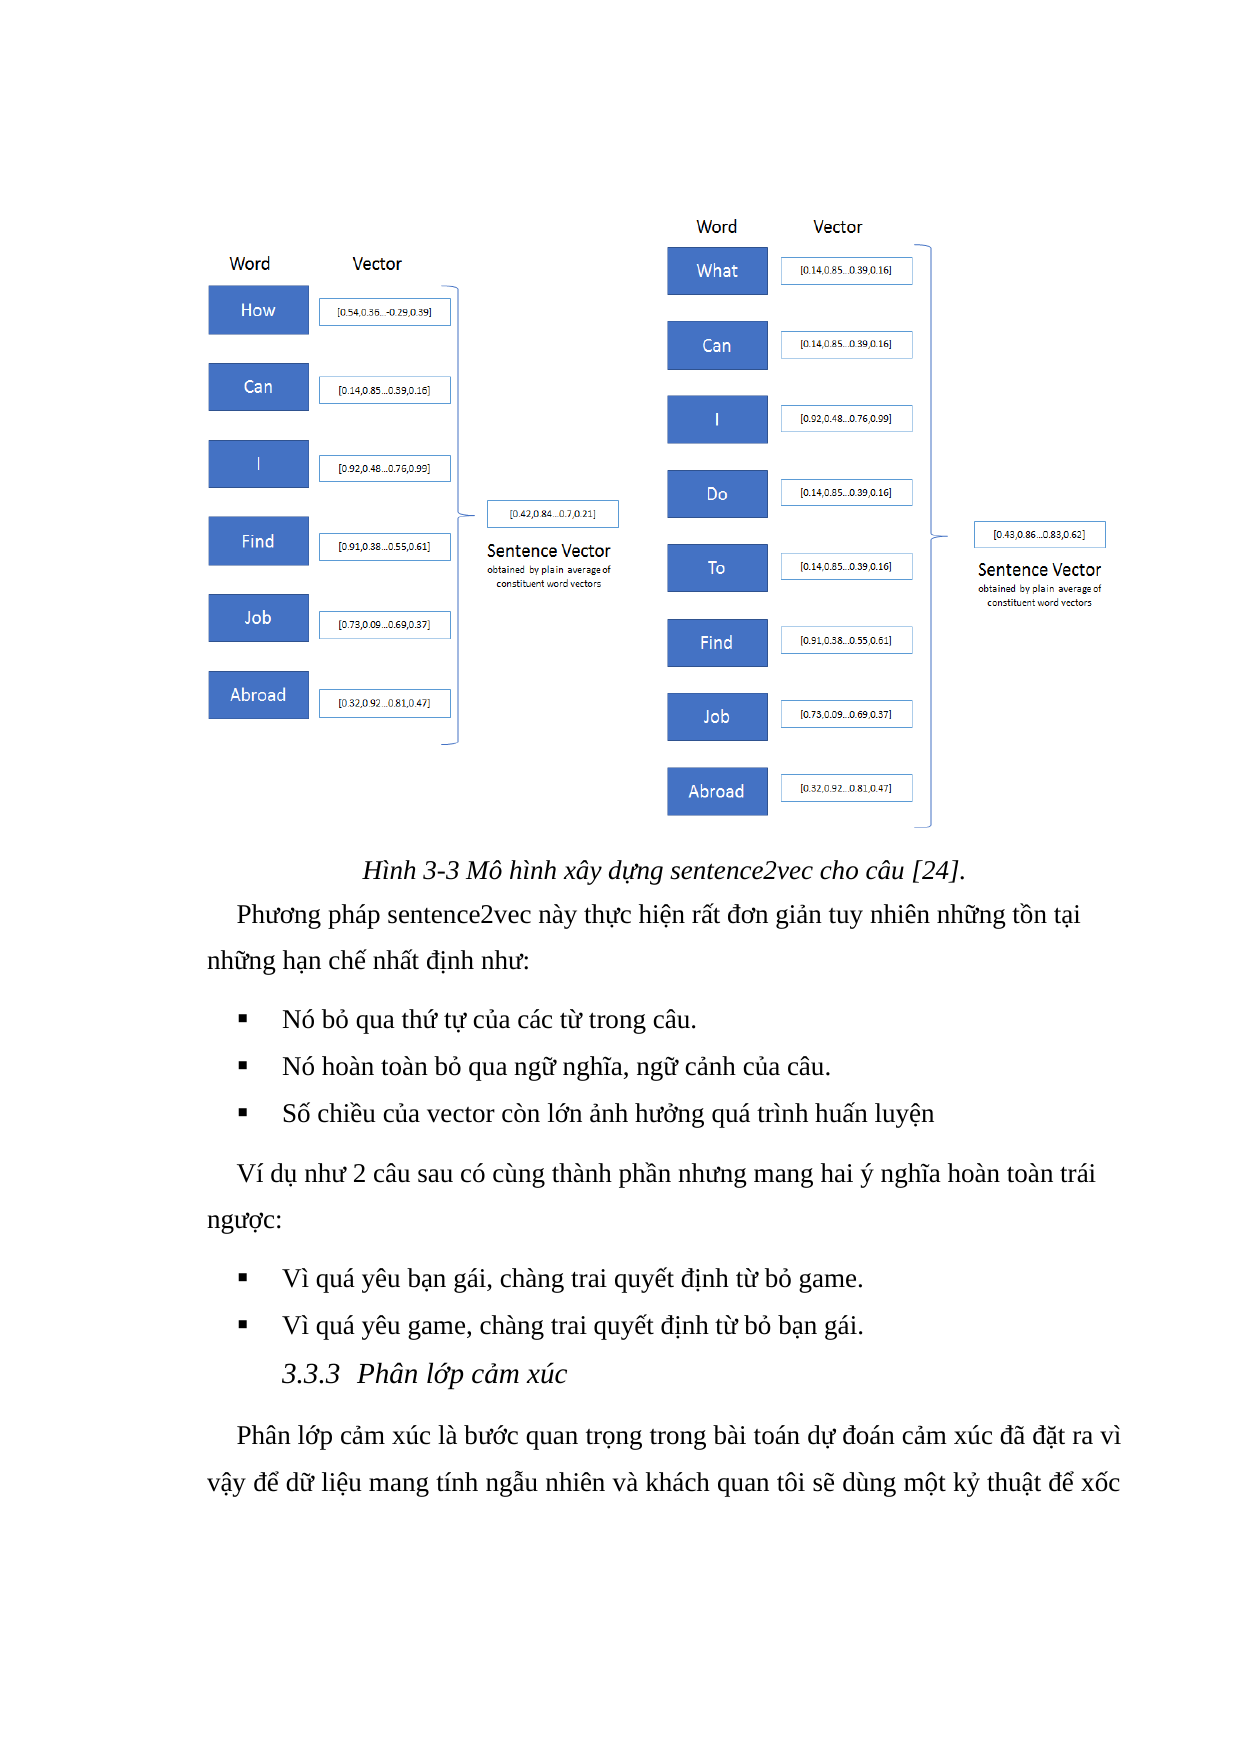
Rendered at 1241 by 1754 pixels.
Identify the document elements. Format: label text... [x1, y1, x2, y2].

text Phương pháp sentence2vec này thực hiện rất đơn giản tuy nhiên những tồn tại những hạn chế nhất định như: [207, 898, 1122, 976]
list Nó bỏ qua thứ tự của các từ trong câu. [207, 1003, 1122, 1035]
list Nó hoàn toàn bỏ qua ngữ nghĩa, ngữ cảnh của câu. [207, 1050, 1122, 1082]
text Ví dụ như 2 câu sau có cùng thành phần nhưng mang hai ý nghĩa hoàn toàn trái ngược: [207, 1157, 1122, 1234]
picture [208, 206, 1121, 828]
list Phân lớp cảm xúc [282, 1356, 1122, 1390]
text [207, 1419, 1122, 1497]
list Vì quá yêu bạn gái, chàng trai quyết định từ bỏ game. [207, 1262, 1122, 1294]
list Số chiều của vector còn lớn ảnh hưởng quá trình huấn luyện [207, 1097, 1122, 1128]
text Hình 3-3 Mô hình xây dựng sentence2vec cho câu [24]. [207, 854, 1122, 885]
list Vì quá yêu game, chàng trai quyết định từ bỏ bạn gái. [207, 1309, 1122, 1341]
